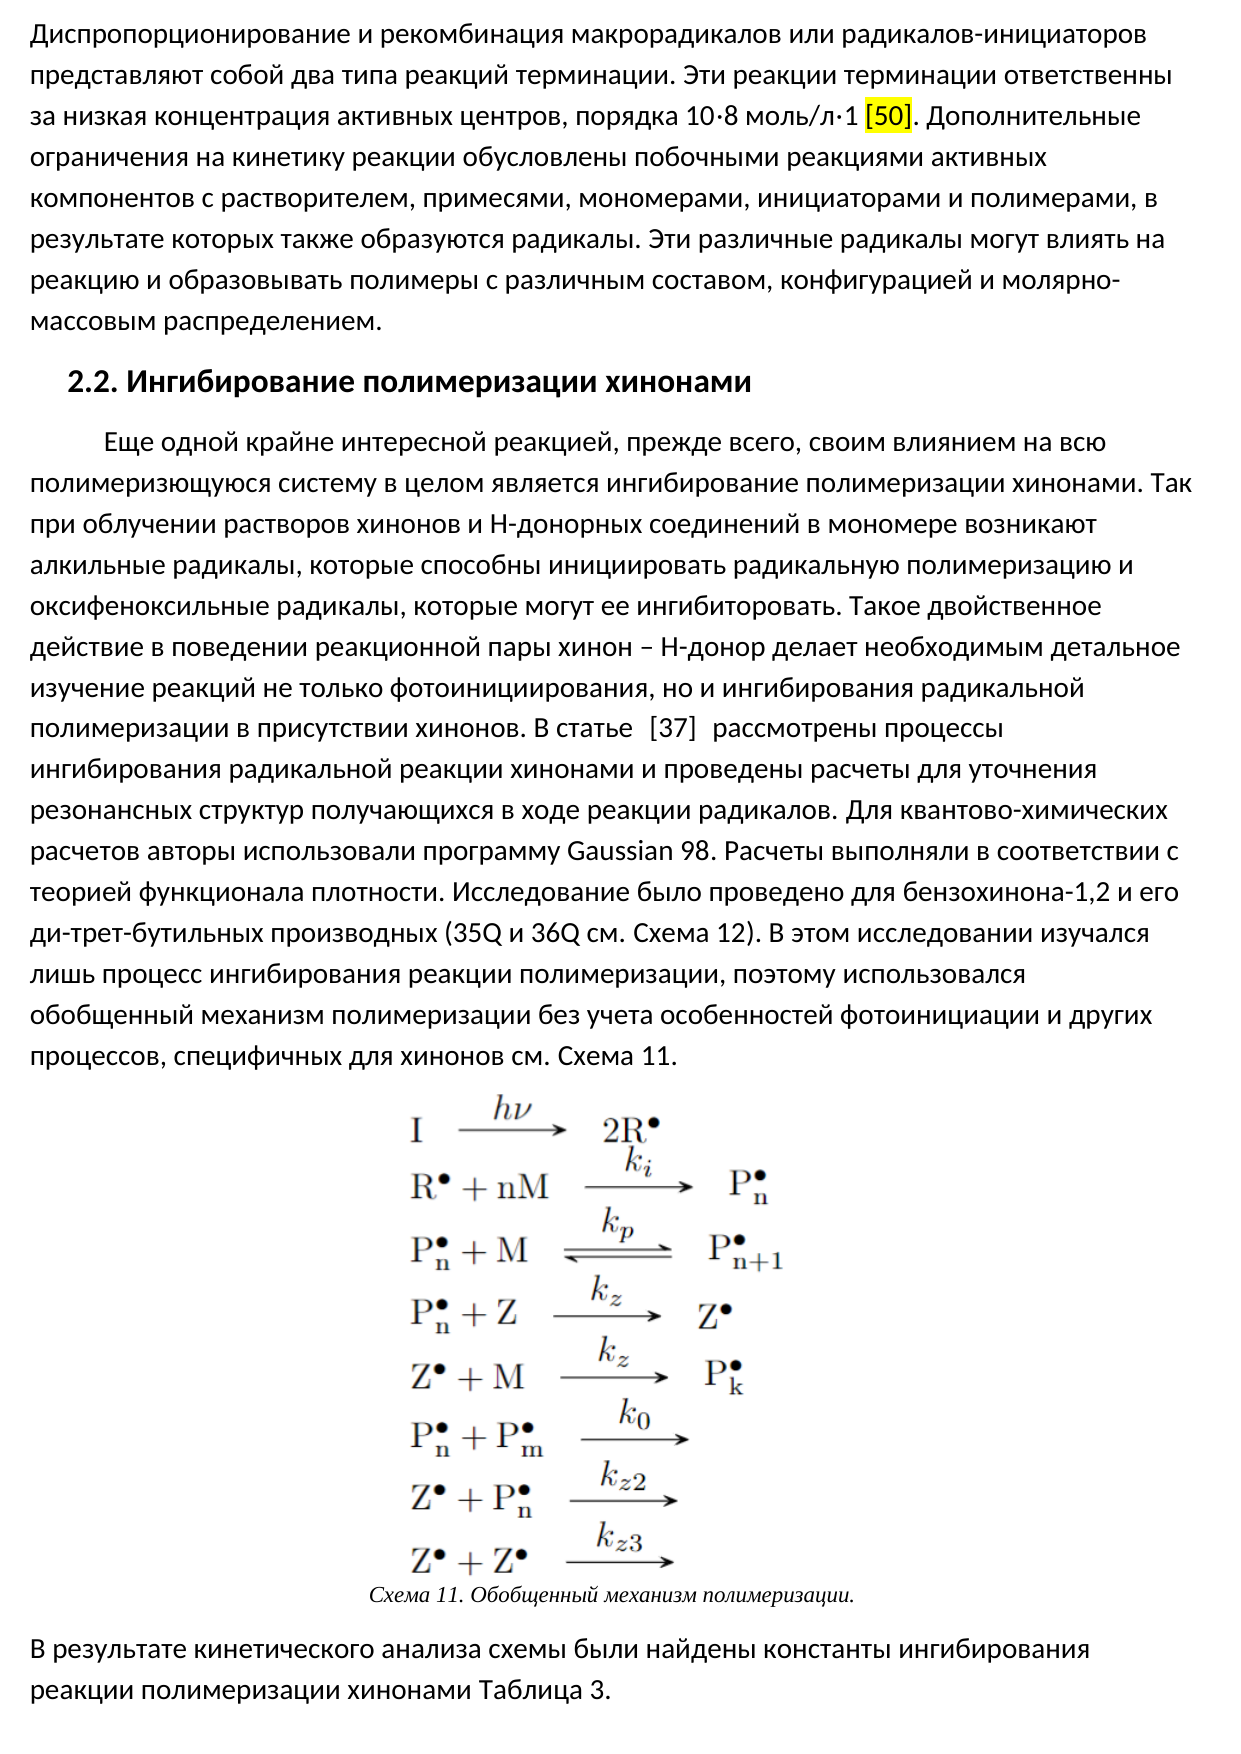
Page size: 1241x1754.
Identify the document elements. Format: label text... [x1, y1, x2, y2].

text В результате кинетического анализа схемы были найдены константы ингибирования реакции полимеризации хинонами Таблица 3. [29, 1630, 1196, 1707]
text Еще одной крайне интересной реакцией, прежде всего, своим влиянием на всю полимеризющуюся систему в целом является ингибирование полимеризации хинонами. Так при облучении растворов хинонов и Н-донорных соединений в мономере возникают алкильные радикалы, которые способны инициировать радикальную полимеризацию и оксифеноксильные радикалы, которые могут ее ингибиторовать. Такое двойственное действие в поведении реакционной пары хинон – Н-донор делает необходимым детальное изучение реакций не только фотоинициирования, но и ингибирования радикальной полимеризации в присутствии хинонов. В статье рассмотрены процессы ингибирования радикальной реакции хинонами и проведены расчеты для уточнения резонансных структур получающихся в ходе реакции радикалов. Для квантово-химических расчетов авторы использовали программу Gaussian 98. Расчеты выполняли в соответствии с теорией функционала плотности. Исследование было проведено для бензохинона-1,2 и его ди-тpeт-бутильных производных (35Q и 36Q см. Схема 12). В этом исследовании изучался лишь процесс ингибирования реакции полимеризации, поэтому использовался обобщенный механизм полимеризации без учета особенностей фотоинициации и других процессов, специфичных для хинонов см. Схема 11. [29, 423, 1196, 1073]
text Ингибирование полимеризации хинонами [67, 359, 1196, 400]
picture [406, 1094, 795, 1580]
